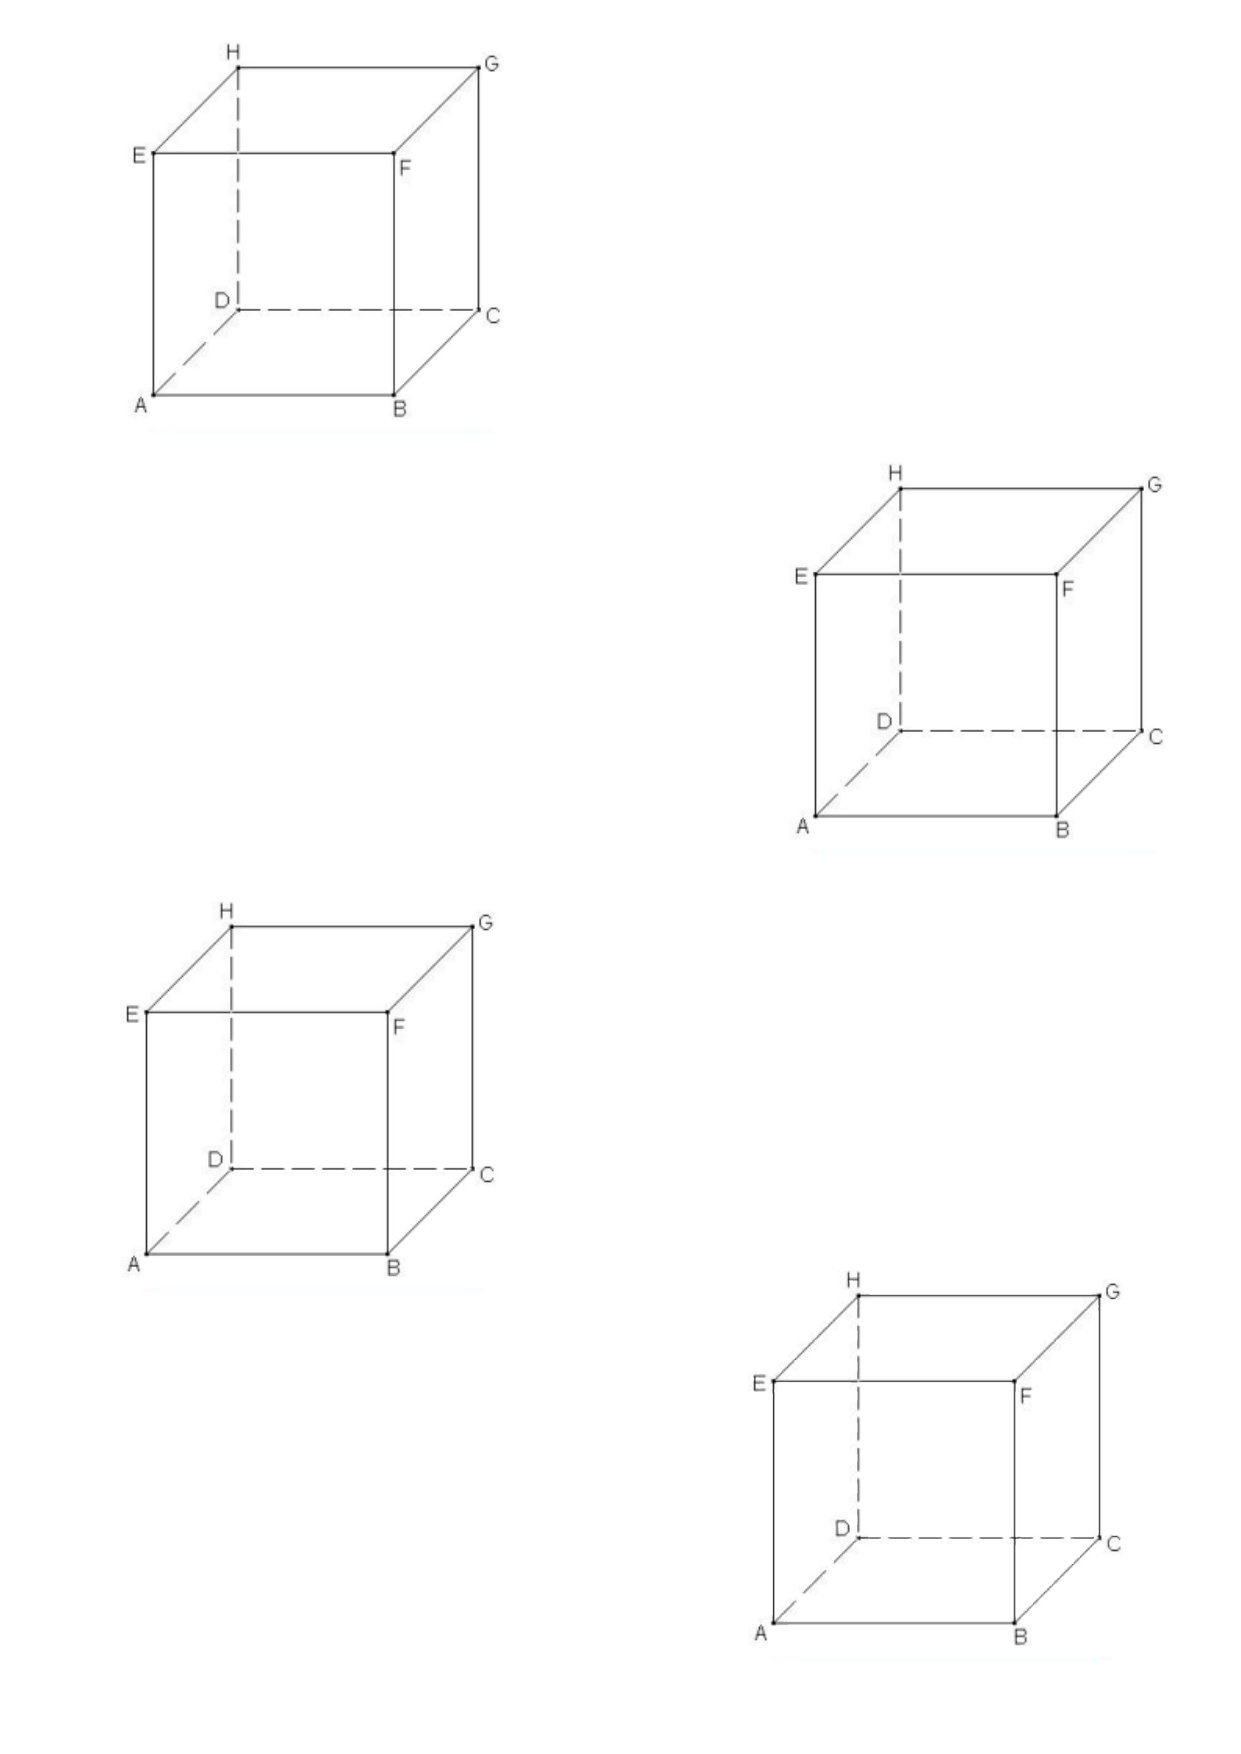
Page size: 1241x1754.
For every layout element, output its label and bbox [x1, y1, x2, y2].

picture [768, 430, 1180, 854]
picture [726, 1237, 1138, 1661]
picture [106, 9, 517, 433]
picture [99, 868, 511, 1292]
